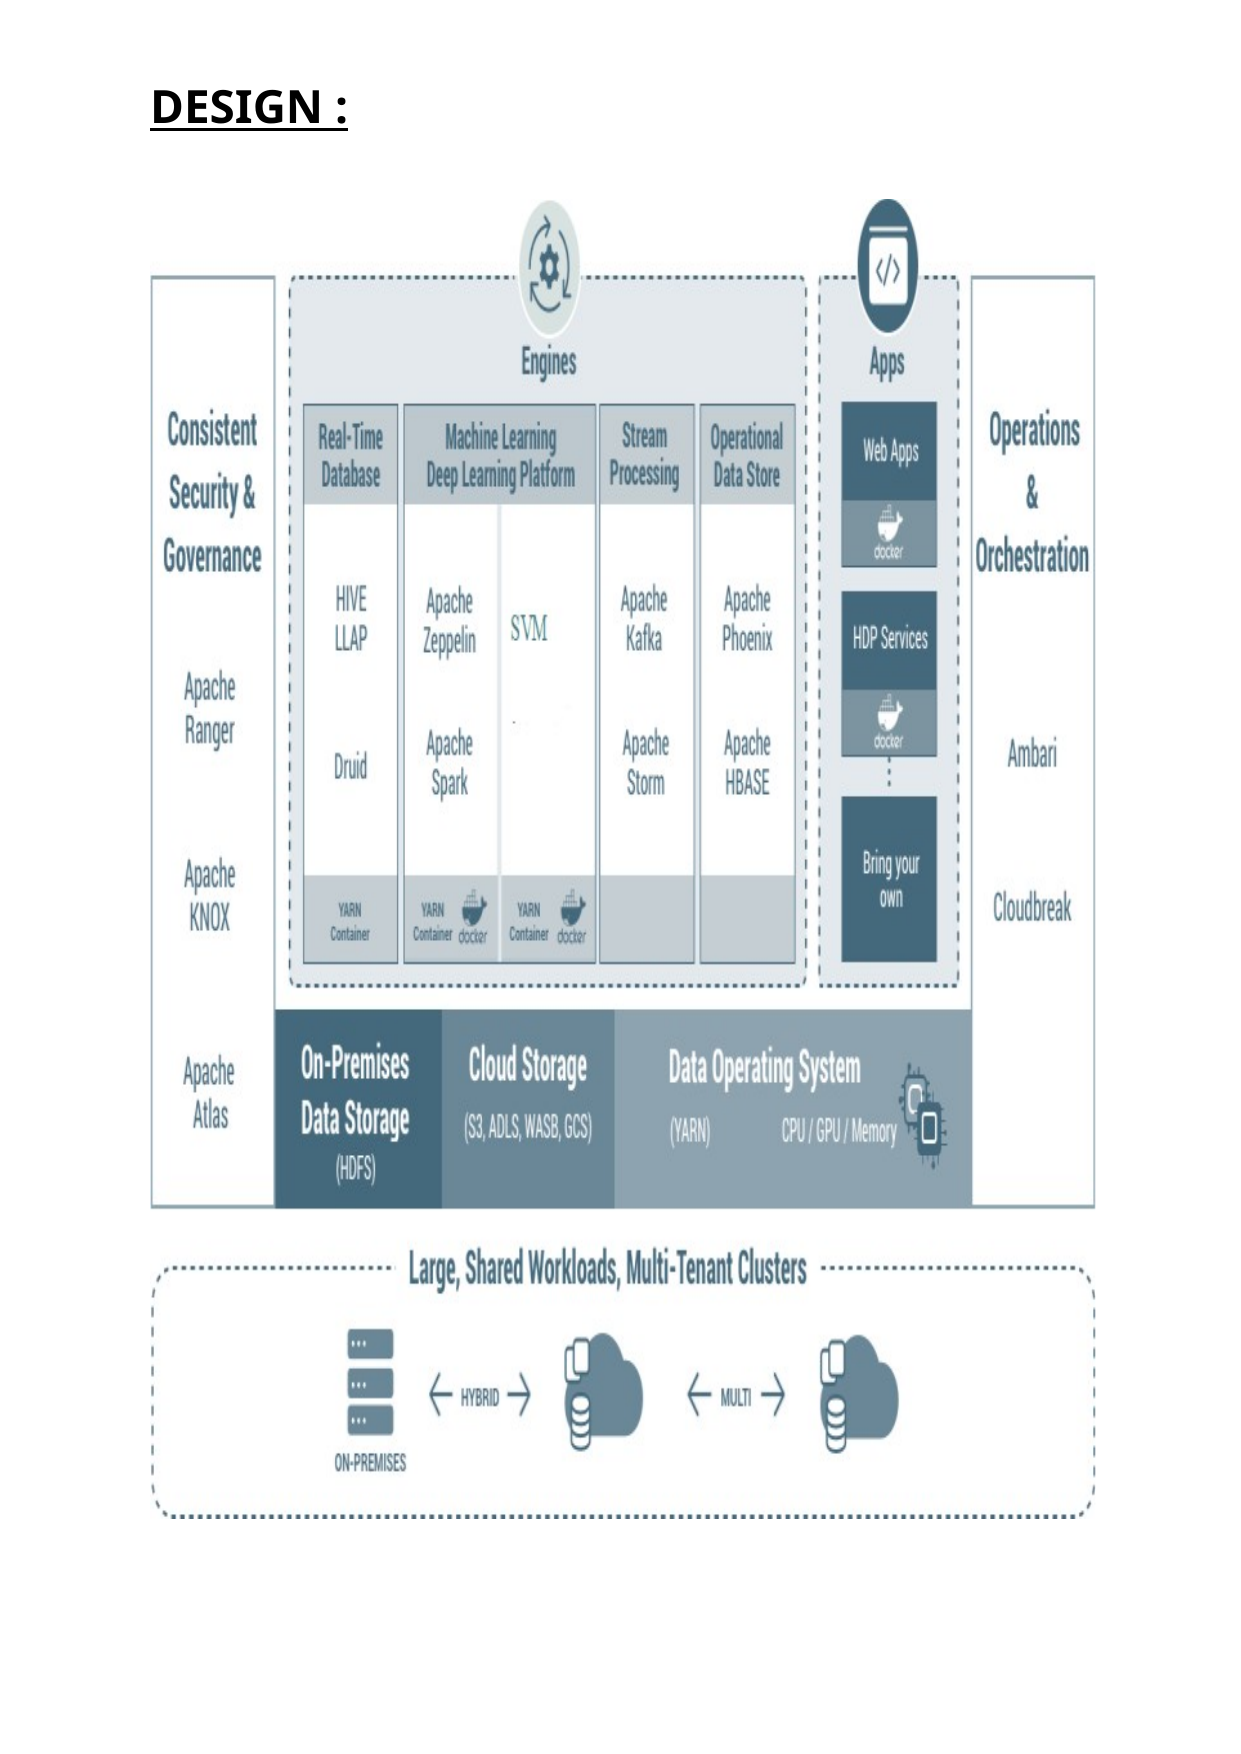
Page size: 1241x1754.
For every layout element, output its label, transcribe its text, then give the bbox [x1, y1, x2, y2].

picture [150, 199, 1096, 1519]
list DESIGN : [150, 75, 1165, 137]
